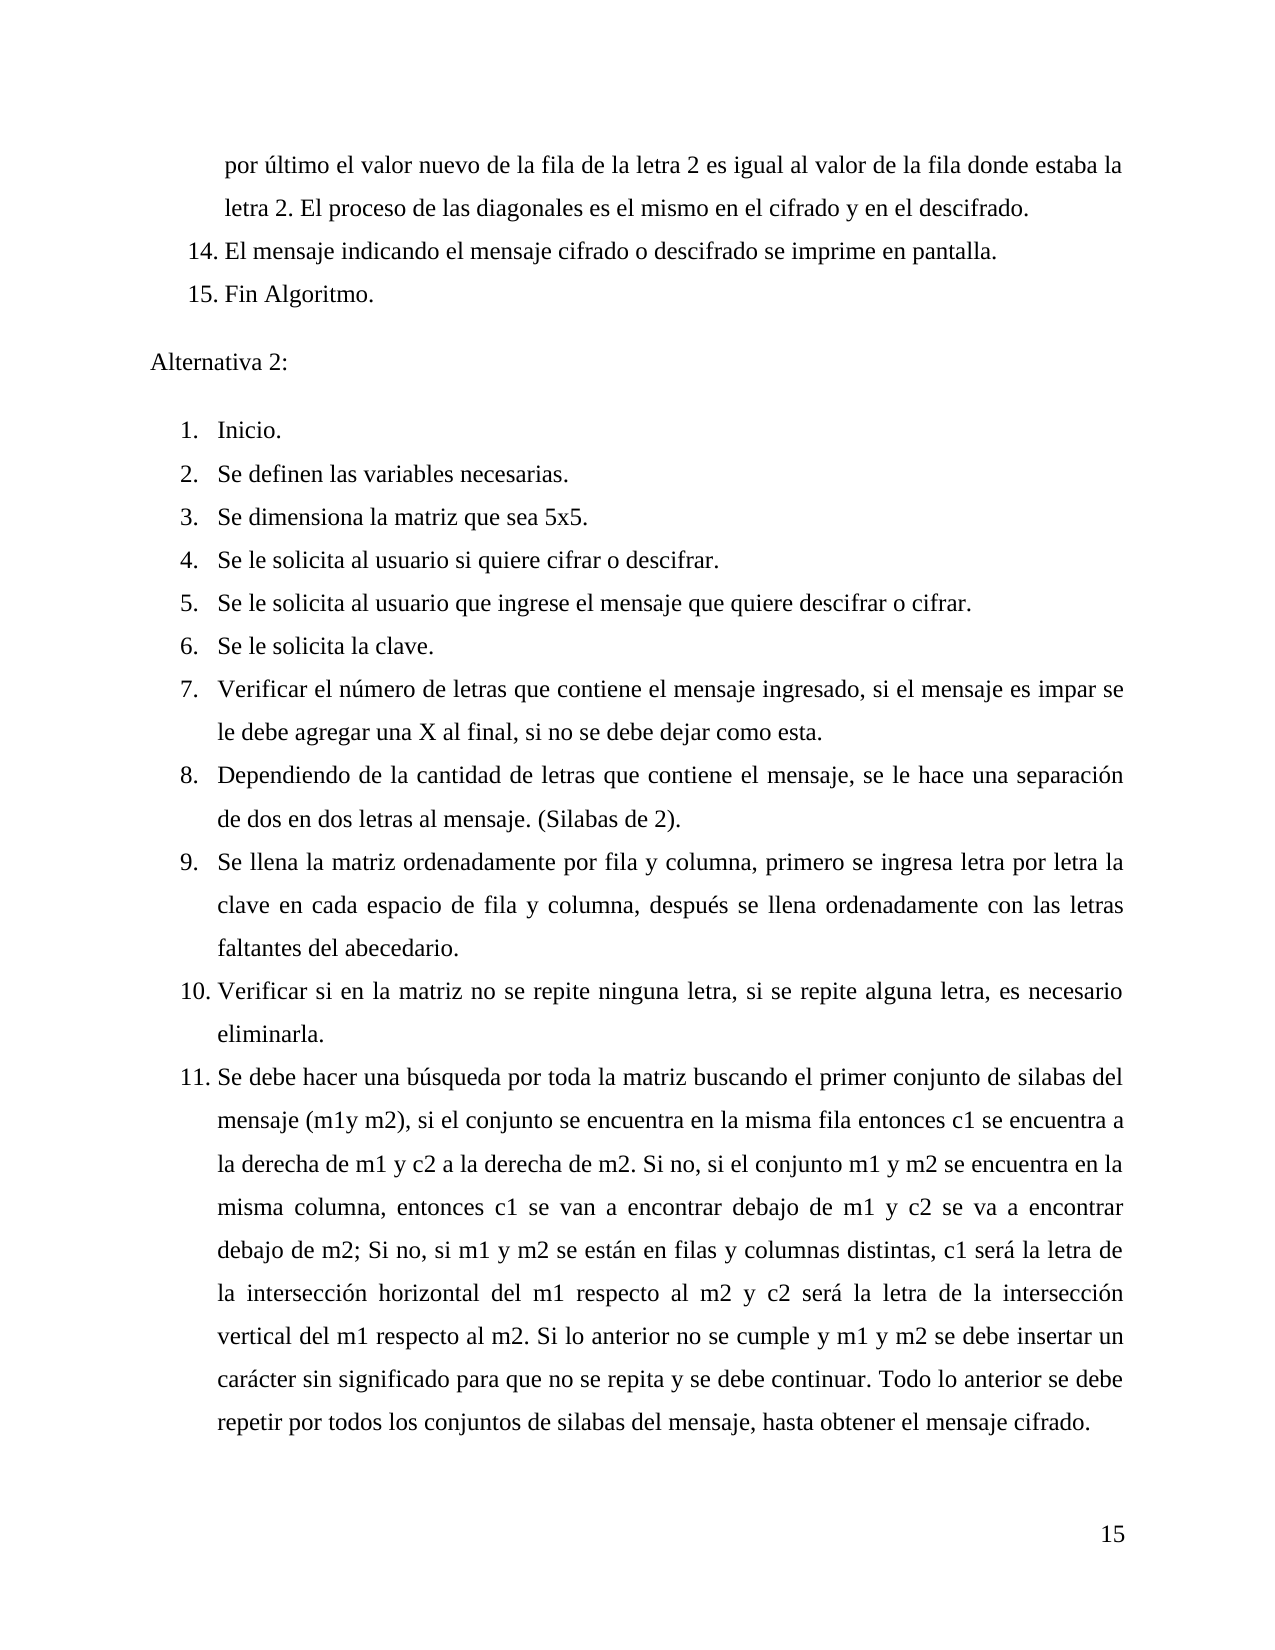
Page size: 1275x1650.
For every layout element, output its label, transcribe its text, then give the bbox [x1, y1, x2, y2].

list Se le solicita la clave. [180, 631, 1125, 660]
list Fin Algoritmo. [187, 279, 1125, 308]
subtitle Alternativa 2: [150, 347, 1125, 376]
list Verificar si en la matriz no se repite ninguna letra, si se repite alguna letra, es necesario eliminarla. [180, 976, 1125, 1048]
list Se le solicita al usuario si quiere cifrar o descifrar. [180, 545, 1125, 574]
list Verificar el número de letras que contiene el mensaje ingresado, si el mensaje es impar se le debe agregar una X al final, si no se debe dejar como esta. [180, 674, 1125, 746]
list Inicio. [180, 416, 1125, 444]
list Se dimensiona la matriz que sea 5x5. [180, 502, 1125, 531]
list Dependiendo de la cantidad de letras que contiene el mensaje, se le hace una separación de dos en dos letras al mensaje. (Silabas de 2). [180, 761, 1125, 832]
list Se llena la matriz ordenadamente por fila y columna, primero se ingresa letra por letra la clave en cada espacio de fila y columna, después se llena ordenadamente con las letras faltantes del abecedario. [180, 847, 1125, 962]
list El mensaje indicando el mensaje cifrado o descifrado se imprime en pantalla. [187, 236, 1125, 265]
list Se debe hacer una búsqueda por toda la matriz buscando el primer conjunto de silabas del mensaje (m1y m2), si el conjunto se encuentra en la misma fila entonces c1 se encuentra a la derecha de m1 y c2 a la derecha de m2. Si no, si el conjunto m1 y m2 se encuentra en la misma columna, entonces c1 se van a encontrar debajo de m1 y c2 se va a encontrar debajo de m2; Si no, si m1 y m2 se están en filas y columnas distintas, c1 será la letra de la intersección horizontal del m1 respecto al m2 y c2 será la letra de la intersección vertical del m1 respecto al m2. Si lo anterior no se cumple y m1 y m2 se debe insertar un carácter sin significado para que no se repita y se debe continuar. Todo lo anterior se debe repetir por todos los conjuntos de silabas del mensaje, hasta obtener el mensaje cifrado. [179, 1062, 1125, 1436]
list Se definen las variables necesarias. [180, 459, 1125, 487]
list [187, 150, 1125, 222]
list Se le solicita al usuario que ingrese el mensaje que quiere descifrar o cifrar. [180, 588, 1125, 617]
